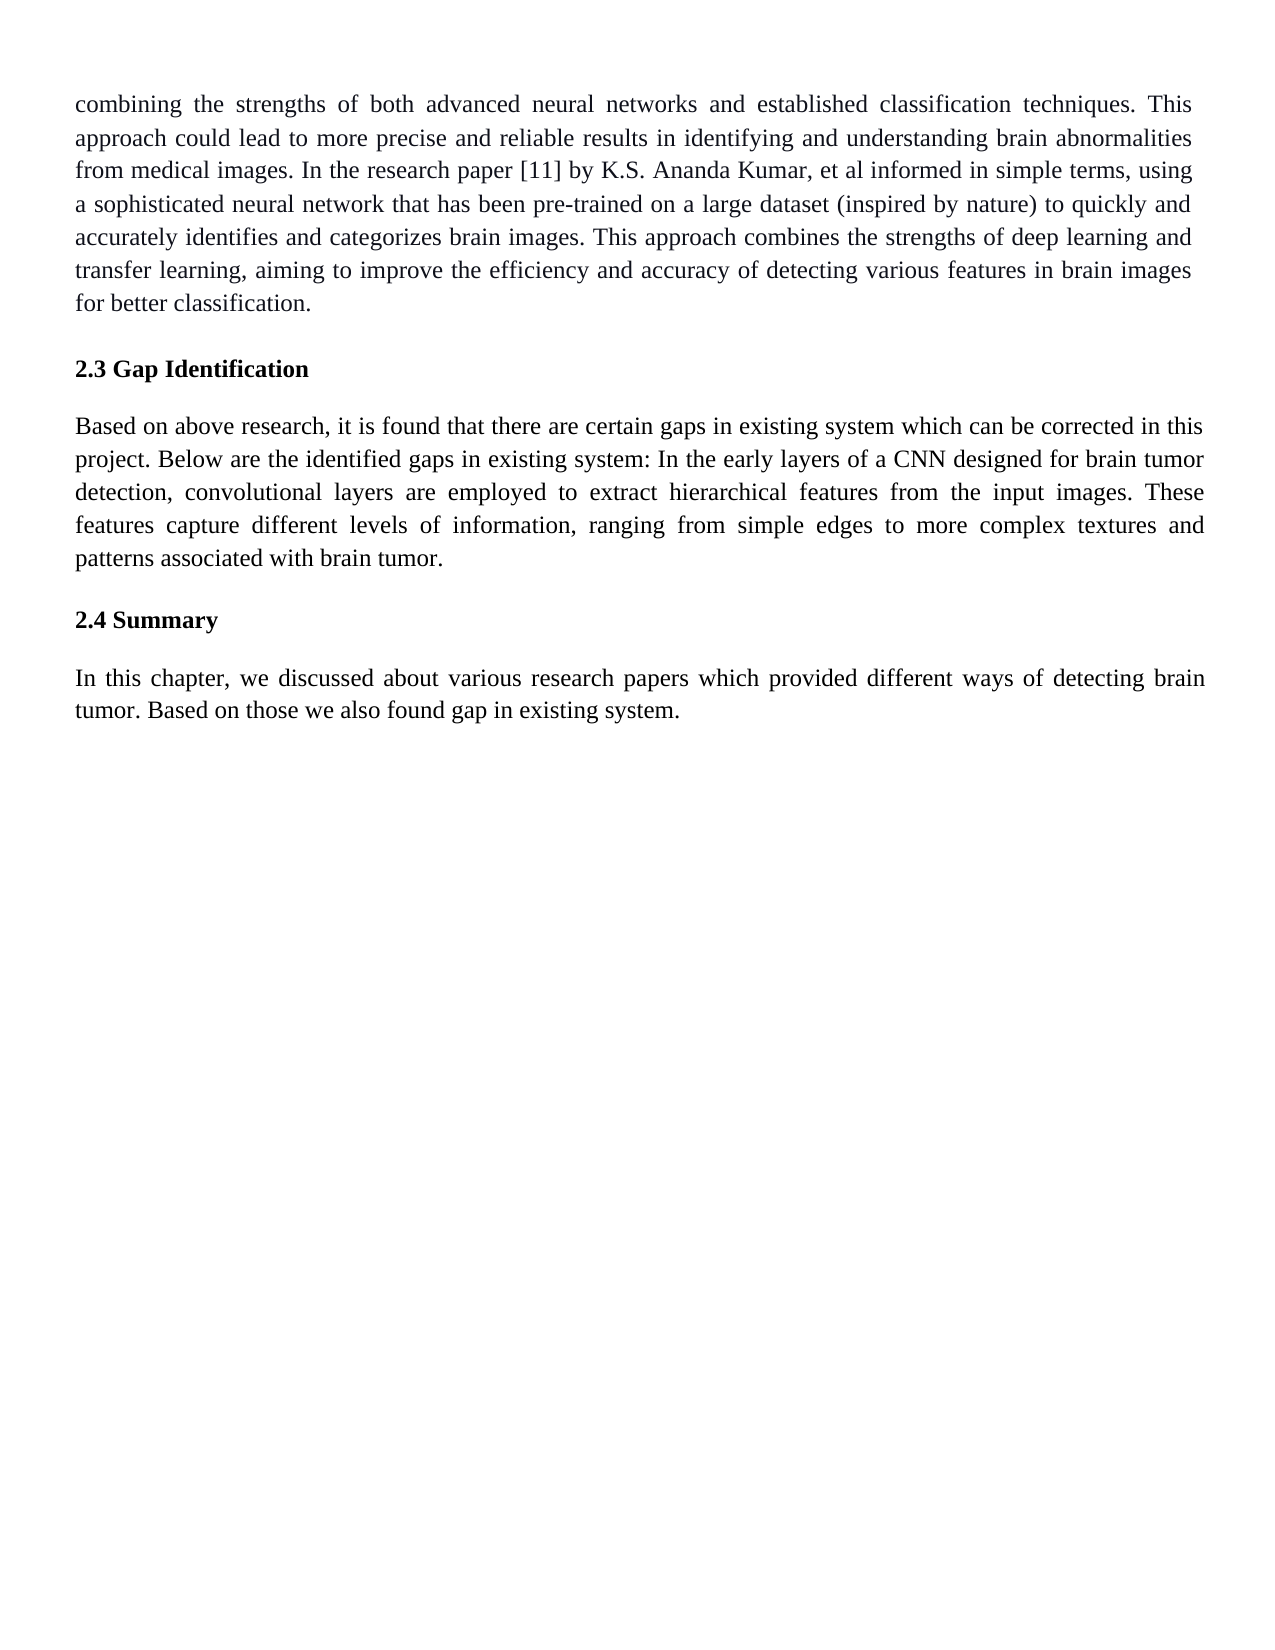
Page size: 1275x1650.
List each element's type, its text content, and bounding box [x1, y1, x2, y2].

subtitle Gap Identification [75, 354, 1206, 382]
subtitle Summary [75, 605, 1206, 634]
text Based on above research, it is found that there are certain gaps in existing system which can be corrected in this project. Below are the identified gaps in existing system: In the early layers of a CNN designed for brain tumor detection, convolutional layers are employed to extract hierarchical features from the input images. These features capture different levels of information, ranging from simple edges to more complex textures and patterns associated with brain tumor. [75, 411, 1206, 572]
text In this chapter, we discussed about various research papers which provided different ways of detecting brain tumor. Based on those we also found gap in existing system. [75, 663, 1206, 724]
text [75, 89, 1194, 316]
